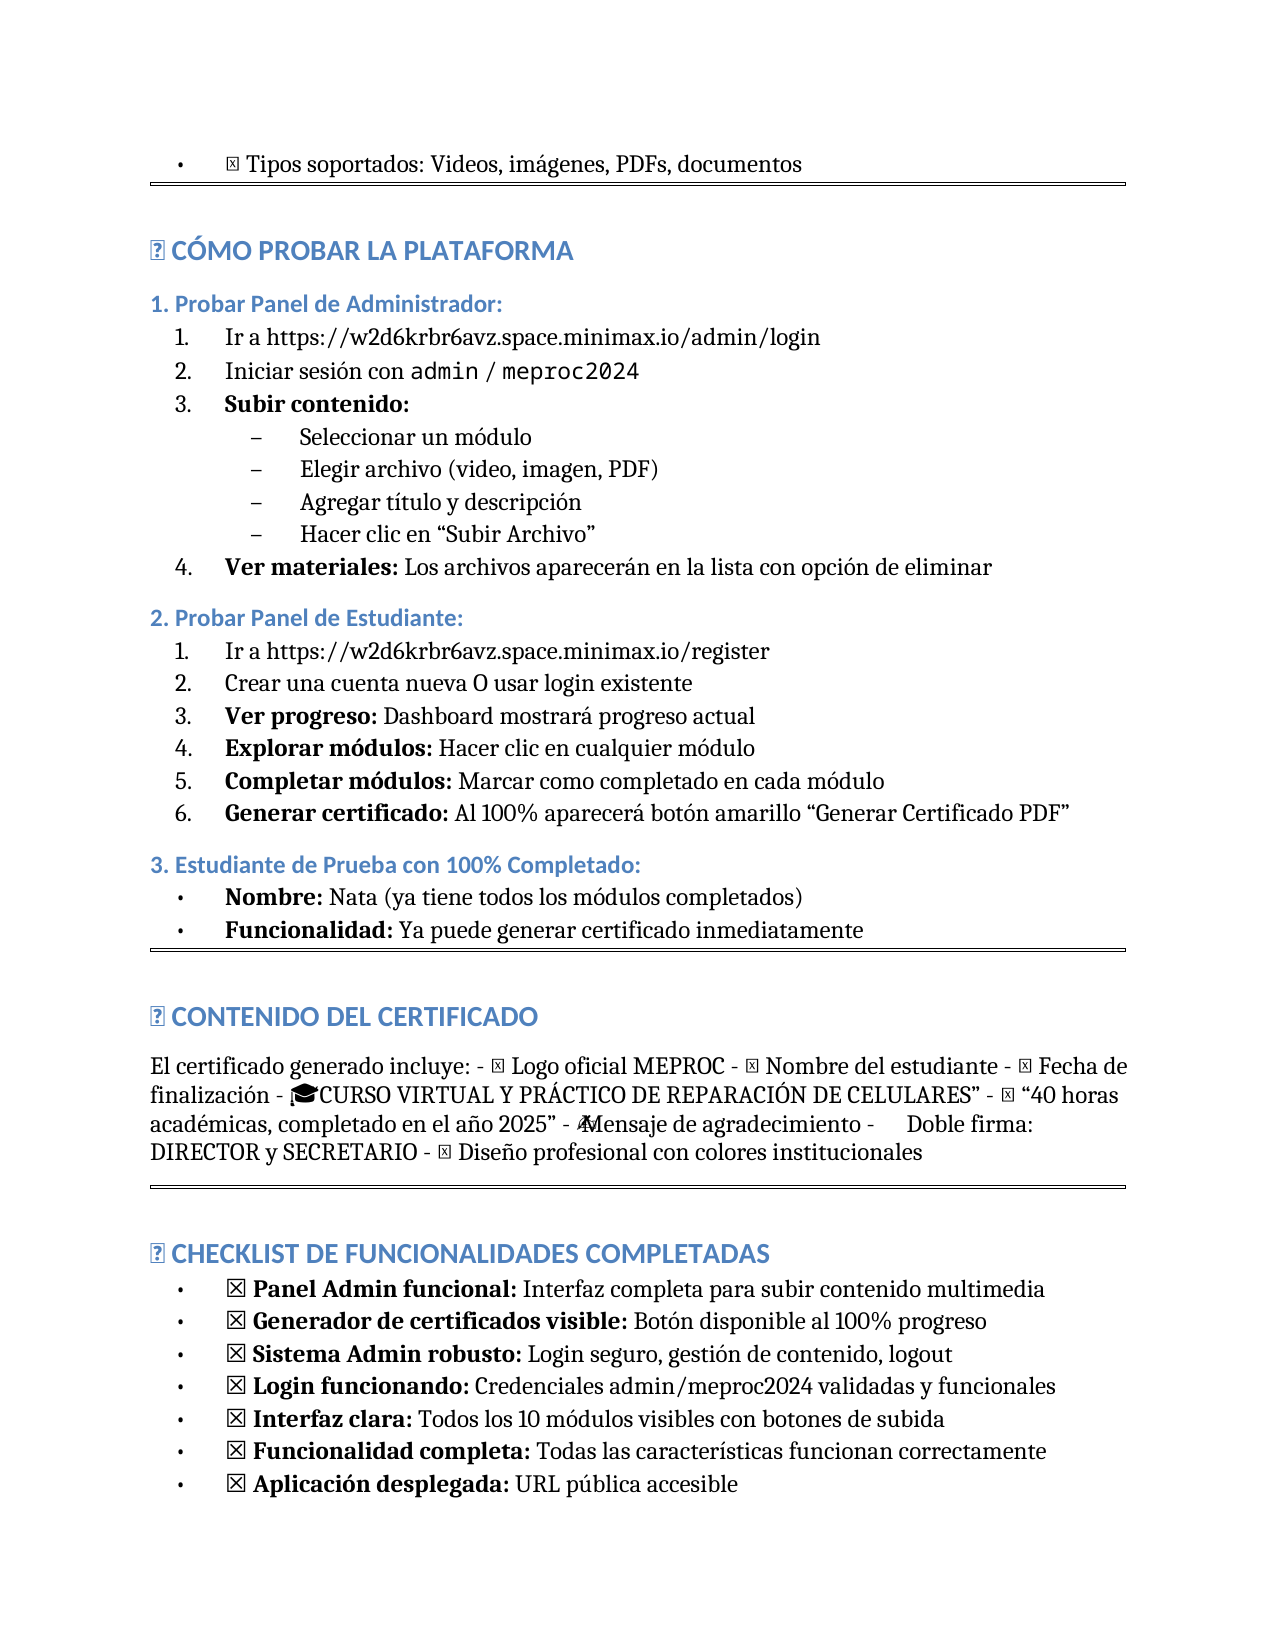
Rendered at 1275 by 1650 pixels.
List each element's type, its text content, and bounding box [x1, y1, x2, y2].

list ☒ Interfaz clara: Todos los 10 módulos visibles con botones de subida [175, 1405, 1125, 1433]
list ☒ Panel Admin funcional: Interfaz completa para subir contenido multimedia [175, 1275, 1125, 1303]
list ☒ Sistema Admin robusto: Login seguro, gestión de contenido, logout [175, 1340, 1125, 1368]
list Funcionalidad: Ya puede generar certificado inmediatamente [175, 916, 1125, 944]
list Seleccionar un módulo [250, 423, 1125, 452]
list Subir contenido: [175, 390, 1125, 419]
list Ver materiales: Los archivos aparecerán en la lista con opción de eliminar [175, 553, 1125, 582]
list Nombre: Nata (ya tiene todos los módulos completados) [175, 883, 1125, 912]
list Generar certificado: Al 100% aparecerá botón amarillo “Generar Certificado PDF” [175, 799, 1125, 828]
subtitle 1. Probar Panel de Administrador: [150, 288, 1125, 319]
list Hacer clic en “Subir Archivo” [250, 520, 1125, 549]
list ☒ Login funcionando: Credenciales admin/meproc2024 validadas y funcionales [175, 1372, 1125, 1401]
list Agregar título y descripción [250, 488, 1125, 517]
list Elegir archivo (video, imagen, PDF) [250, 455, 1125, 484]
list ☒ Funcionalidad completa: Todas las características funcionan correctamente [175, 1437, 1125, 1466]
list Ir a https://w2d6krbr6avz.space.minimax.io/admin/login [175, 323, 1125, 352]
subtitle 3. Estudiante de Prueba con 100% Completado: [150, 849, 1125, 879]
subtitle ✅ CHECKLIST DE FUNCIONALIDADES COMPLETADAS [150, 1235, 1125, 1271]
subtitle 📄 CONTENIDO DEL CERTIFICADO [150, 998, 1125, 1033]
list ☒ Aplicación desplegada: URL pública accesible [175, 1470, 1125, 1498]
list Crear una cuenta nueva O usar login existente [175, 669, 1125, 698]
list Ver progreso: Dashboard mostrará progreso actual [175, 702, 1125, 730]
text El certificado generado incluye: - 🏢 Logo oficial MEPROC - 👤 Nombre del estudiante - 📅 Fecha de finalización - 🎓 “CURSO VIRTUAL Y PRÁCTICO DE REPARACIÓN DE CELULARES” - ⏰ “40 horas académicas, completado en el año 2025” - 🙏 Mensaje de agradecimiento - ✍️ Doble firma: DIRECTOR y SECRETARIO - 🎨 Diseño profesional con colores institucionales [150, 1052, 1125, 1167]
list Explorar módulos: Hacer clic en cualquier módulo [175, 734, 1125, 763]
list 📄 Tipos soportados: Videos, imágenes, PDFs, documentos [175, 150, 1125, 179]
list Ir a https://w2d6krbr6avz.space.minimax.io/register [175, 637, 1125, 665]
subtitle 🚀 CÓMO PROBAR LA PLATAFORMA [150, 232, 1125, 268]
list Completar módulos: Marcar como completado en cada módulo [175, 767, 1125, 795]
list ☒ Generador de certificados visible: Botón disponible al 100% progreso [175, 1307, 1125, 1336]
subtitle 2. Probar Panel de Estudiante: [150, 602, 1125, 633]
list Iniciar sesión con admin / meproc2024 [175, 355, 1125, 387]
